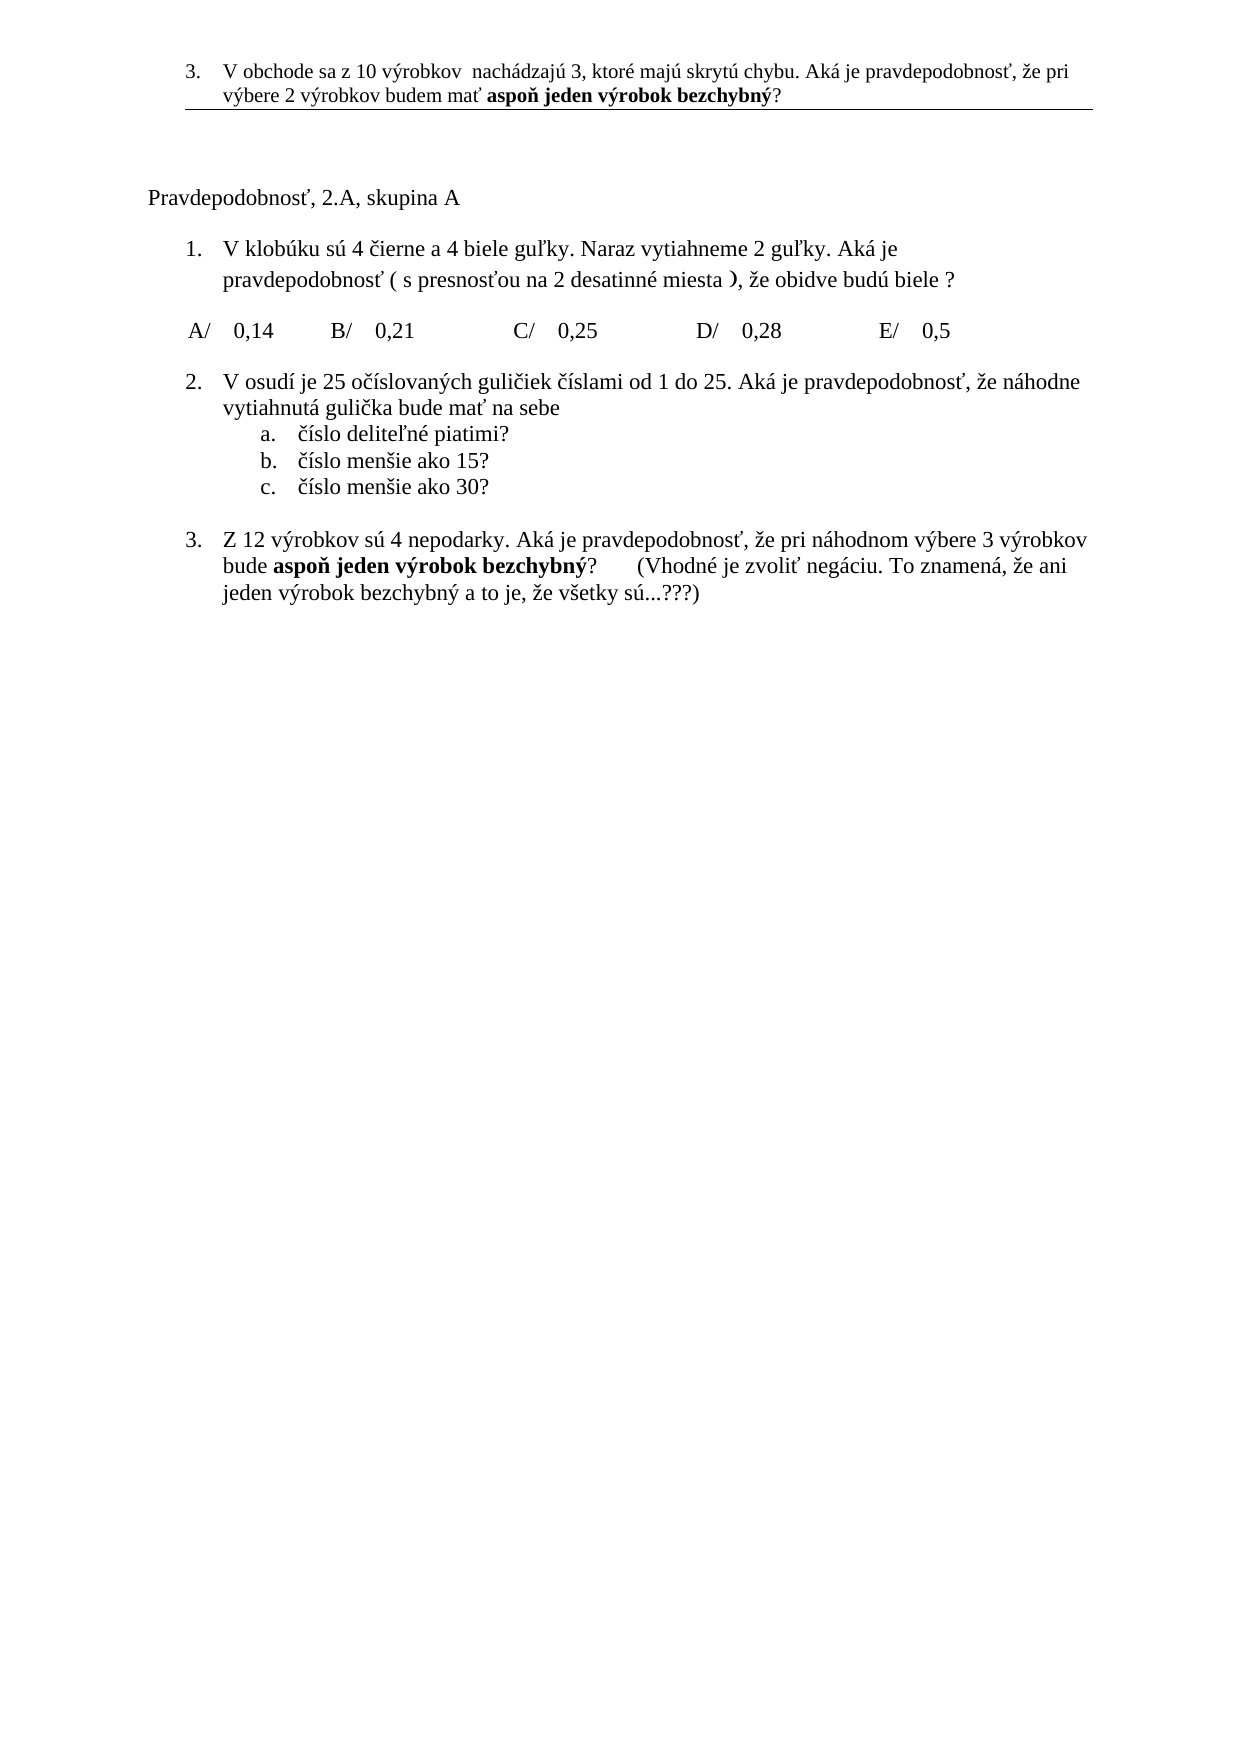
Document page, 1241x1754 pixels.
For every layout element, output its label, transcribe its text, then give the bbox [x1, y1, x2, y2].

list číslo menšie ako 15? [260, 447, 1093, 473]
list číslo menšie ako 30? [260, 473, 1093, 499]
table_cell B/ 0,21 [323, 317, 506, 368]
table_cell C/ 0,25 [506, 317, 688, 368]
list V obchode sa z 10 výrobkov nachádzajú 3, ktoré majú skrytú chybu. Aká je pravdepodobnosť, že pri výbere 2 výrobkov budem mať aspoň jeden výrobok bezchybný? [185, 59, 1093, 109]
text Pravdepodobnosť, 2.A, skupina A [148, 184, 1093, 211]
list Z 12 výrobkov sú 4 nepodarky. Aká je pravdepodobnosť, že pri náhodnom výbere 3 výrobkov bude aspoň jeden výrobok bezchybný? (Vhodné je zvoliť negáciu. To znamená, že ani jeden výrobok bezchybný a to je, že všetky sú...???) [185, 526, 1093, 605]
table_cell A/ 0,14 [140, 317, 323, 368]
table_cell E/ 0,5 [871, 317, 1054, 368]
table_cell D/ 0,28 [689, 317, 871, 368]
list číslo deliteľné piatimi? [260, 421, 1093, 447]
table_header V klobúku sú 4 čierne a 4 biele guľky. Naraz vytiahneme 2 guľky. Aká je pravdepodobnosť ( s presnosťou na 2 desatinné miesta , že obidve budú biele ? [140, 236, 1054, 317]
list V osudí je 25 očíslovaných guličiek číslami od 1 do 25. Aká je pravdepodobnosť, že náhodne vytiahnutá gulička bude mať na sebe [185, 368, 1093, 421]
